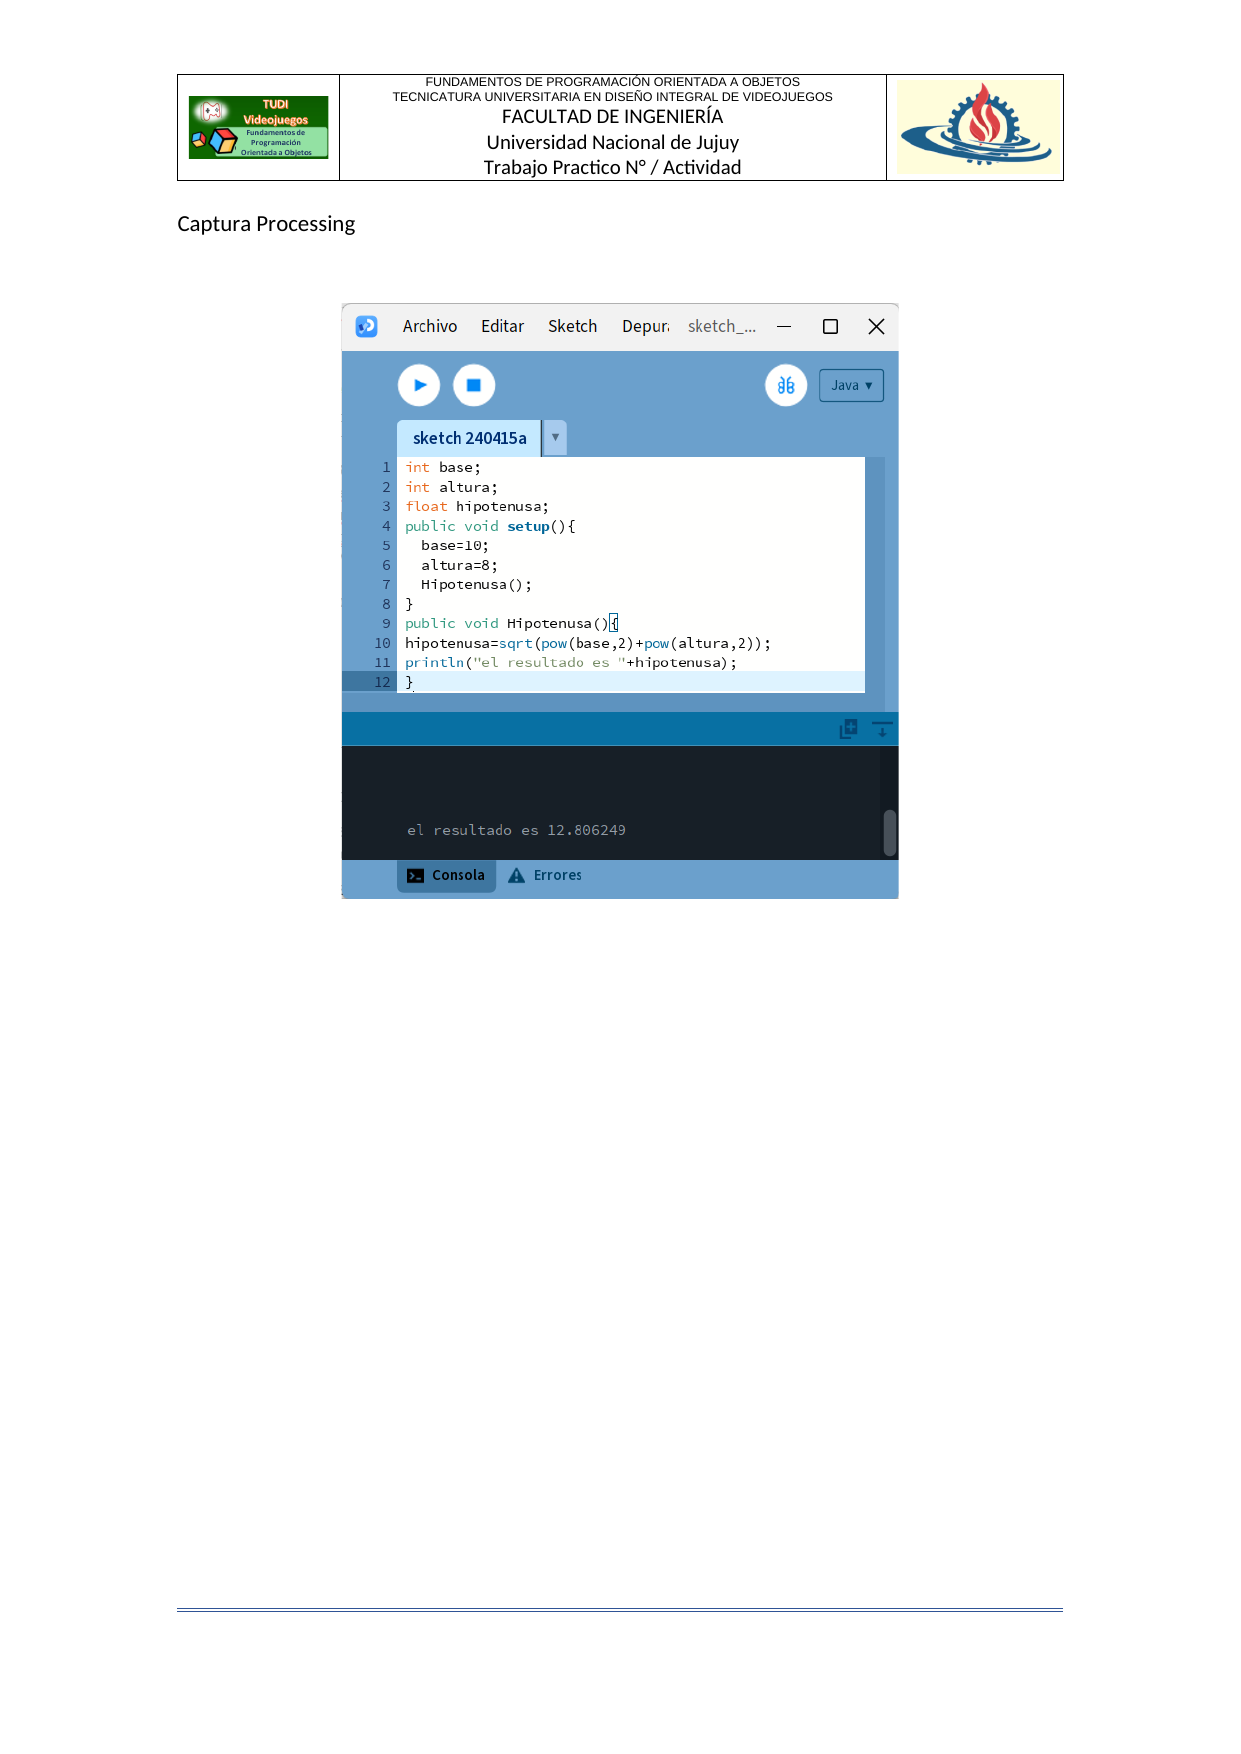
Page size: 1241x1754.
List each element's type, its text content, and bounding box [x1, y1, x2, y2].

text Captura Processing [177, 209, 1063, 237]
picture [846, 728, 856, 733]
picture [341, 746, 899, 899]
picture [341, 303, 899, 711]
picture [188, 96, 329, 159]
picture [846, 720, 856, 725]
picture [897, 80, 1060, 174]
